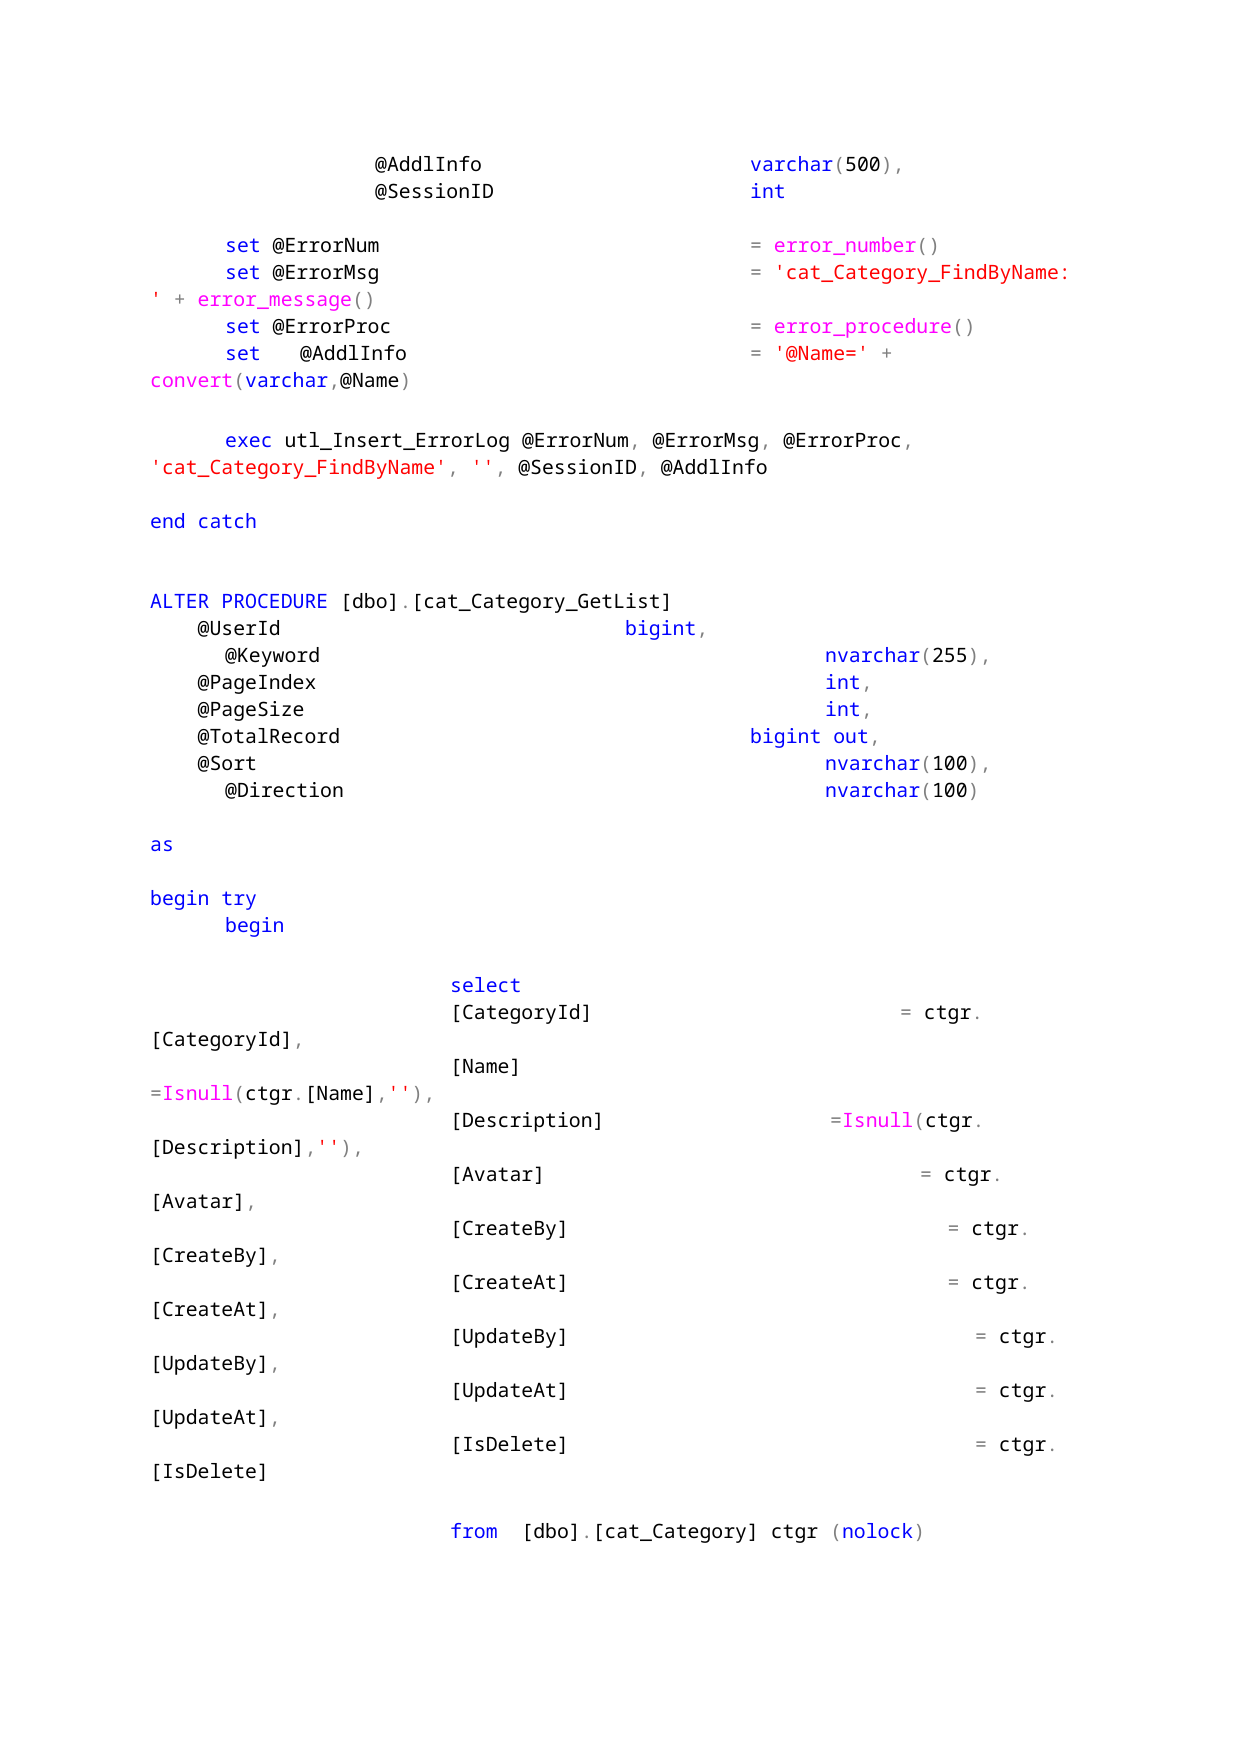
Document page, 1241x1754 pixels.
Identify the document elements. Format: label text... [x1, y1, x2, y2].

text @Sort nvarchar(100), [150, 749, 1090, 776]
text ALTER PROCEDURE [dbo].[cat_Category_GetList] [150, 587, 1090, 614]
text [CreateAt] = ctgr.[CreateAt], [150, 1268, 1090, 1322]
text [Name] =Isnull(ctgr.[Name],''), [150, 1052, 1090, 1106]
text @SessionID int [150, 177, 1090, 204]
text select [150, 971, 1090, 998]
text begin [150, 911, 1090, 938]
text [Avatar] = ctgr.[Avatar], [150, 1160, 1090, 1214]
text from [dbo].[cat_Category] ctgr (nolock) [150, 1517, 1090, 1544]
text end catch [150, 507, 1090, 534]
text set @ErrorProc = error_procedure() [150, 312, 1090, 339]
text @AddlInfo varchar(500), [150, 150, 1090, 177]
text @UserId bigint, [150, 614, 1090, 641]
text [CategoryId] = ctgr.[CategoryId], [150, 998, 1090, 1052]
text exec utl_Insert_ErrorLog @ErrorNum, @ErrorMsg, @ErrorProc, 'cat_Category_FindByName', '', @SessionID, @AddlInfo [150, 426, 1090, 480]
text [UpdateAt] = ctgr.[UpdateAt], [150, 1376, 1090, 1430]
text [CreateBy] = ctgr.[CreateBy], [150, 1214, 1090, 1268]
text [Description] =Isnull(ctgr.[Description],''), [150, 1106, 1090, 1160]
text @TotalRecord bigint out, [150, 722, 1090, 749]
text begin try [150, 884, 1090, 911]
text [IsDelete] = ctgr.[IsDelete] [150, 1430, 1090, 1484]
text set @ErrorMsg = 'cat_Category_FindByName: ' + error_message() [150, 258, 1090, 312]
text as [150, 830, 1090, 857]
text [UpdateBy] = ctgr.[UpdateBy], [150, 1322, 1090, 1376]
text set @AddlInfo = '@Name=' + convert(varchar,@Name) [150, 339, 1090, 393]
text @PageIndex int, [150, 668, 1090, 695]
text @Keyword nvarchar(255), [150, 641, 1090, 668]
text set @ErrorNum = error_number() [150, 231, 1090, 258]
text @PageSize int, [150, 695, 1090, 722]
text @Direction nvarchar(100) [150, 776, 1090, 803]
